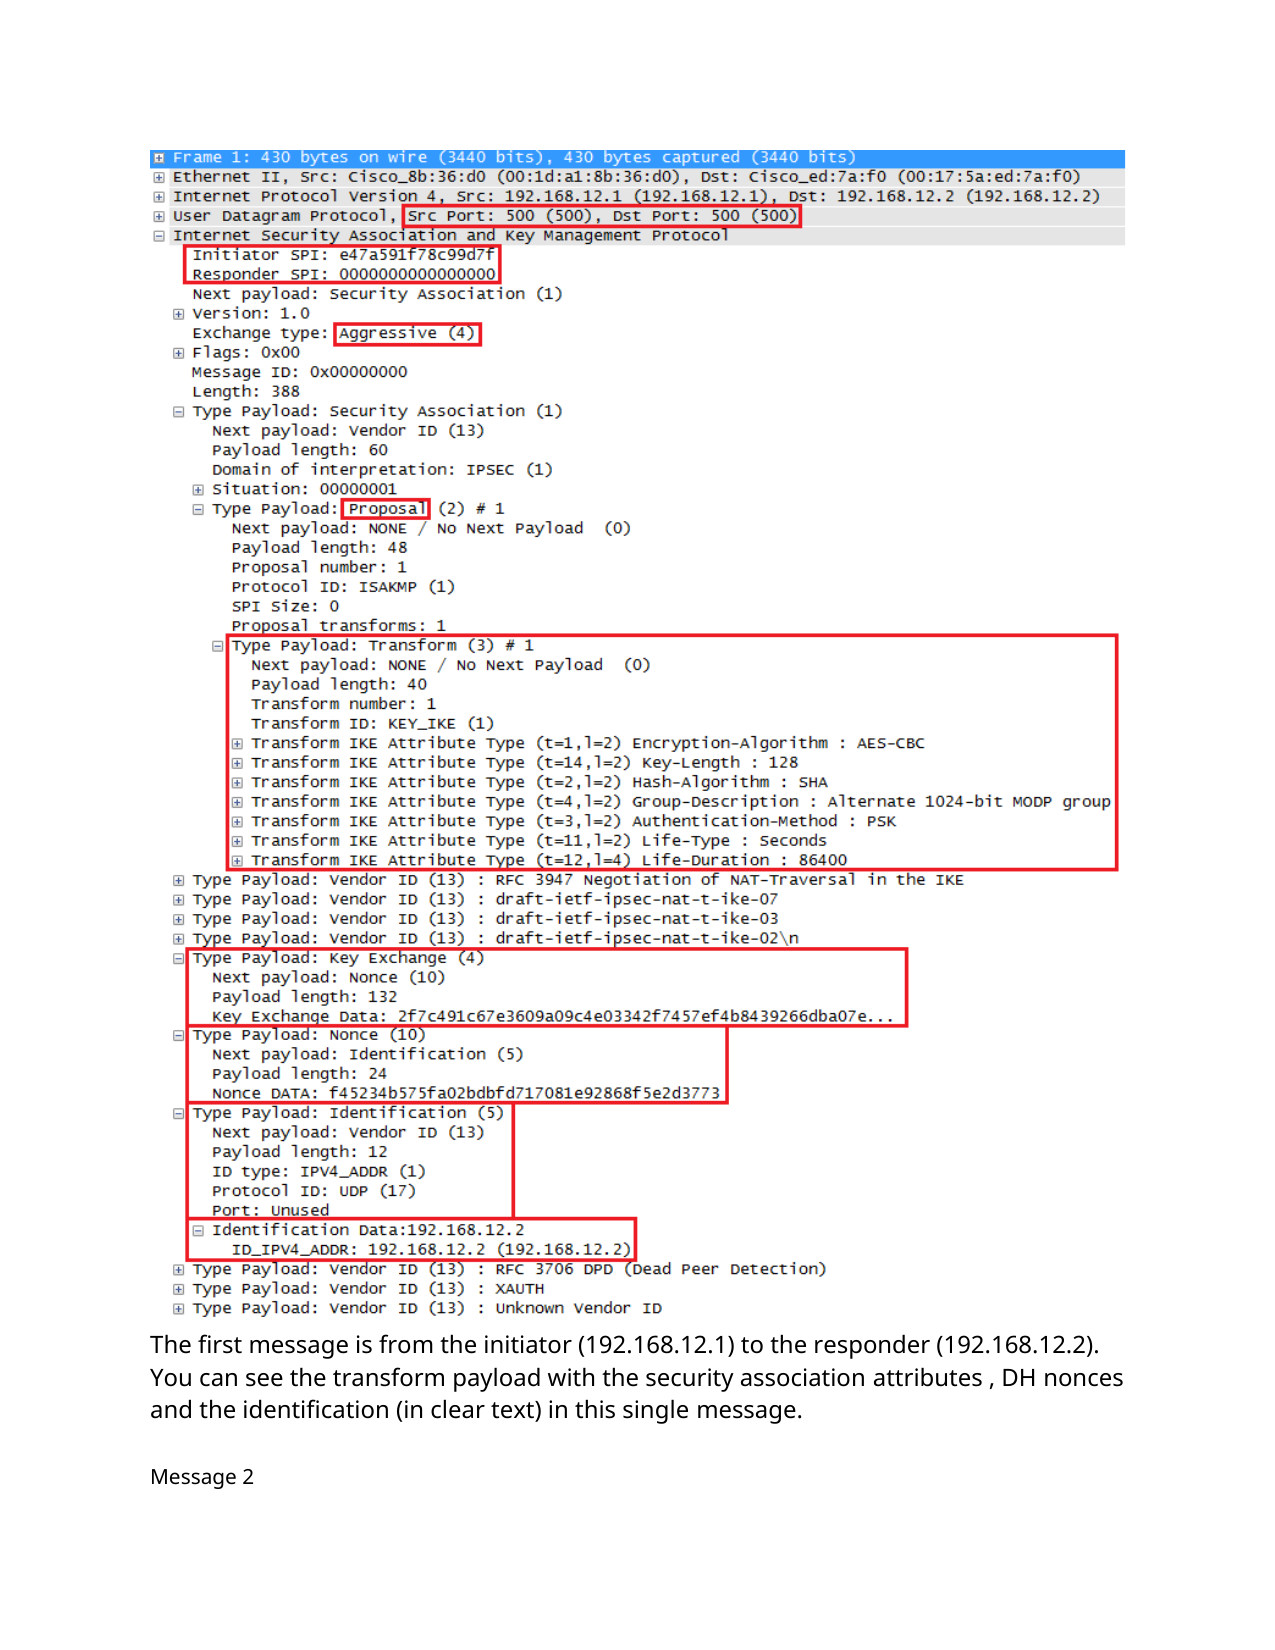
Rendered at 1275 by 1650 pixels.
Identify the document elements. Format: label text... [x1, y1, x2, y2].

text The first message is from the initiator (192.168.12.1) to the responder (192.168.12.2). You can see the transform payload with the security association attributes , DH nonces and the identification (in clear text) in this single message. [150, 1328, 1125, 1426]
picture [150, 150, 1125, 1328]
text Message 2 [150, 1462, 1125, 1490]
